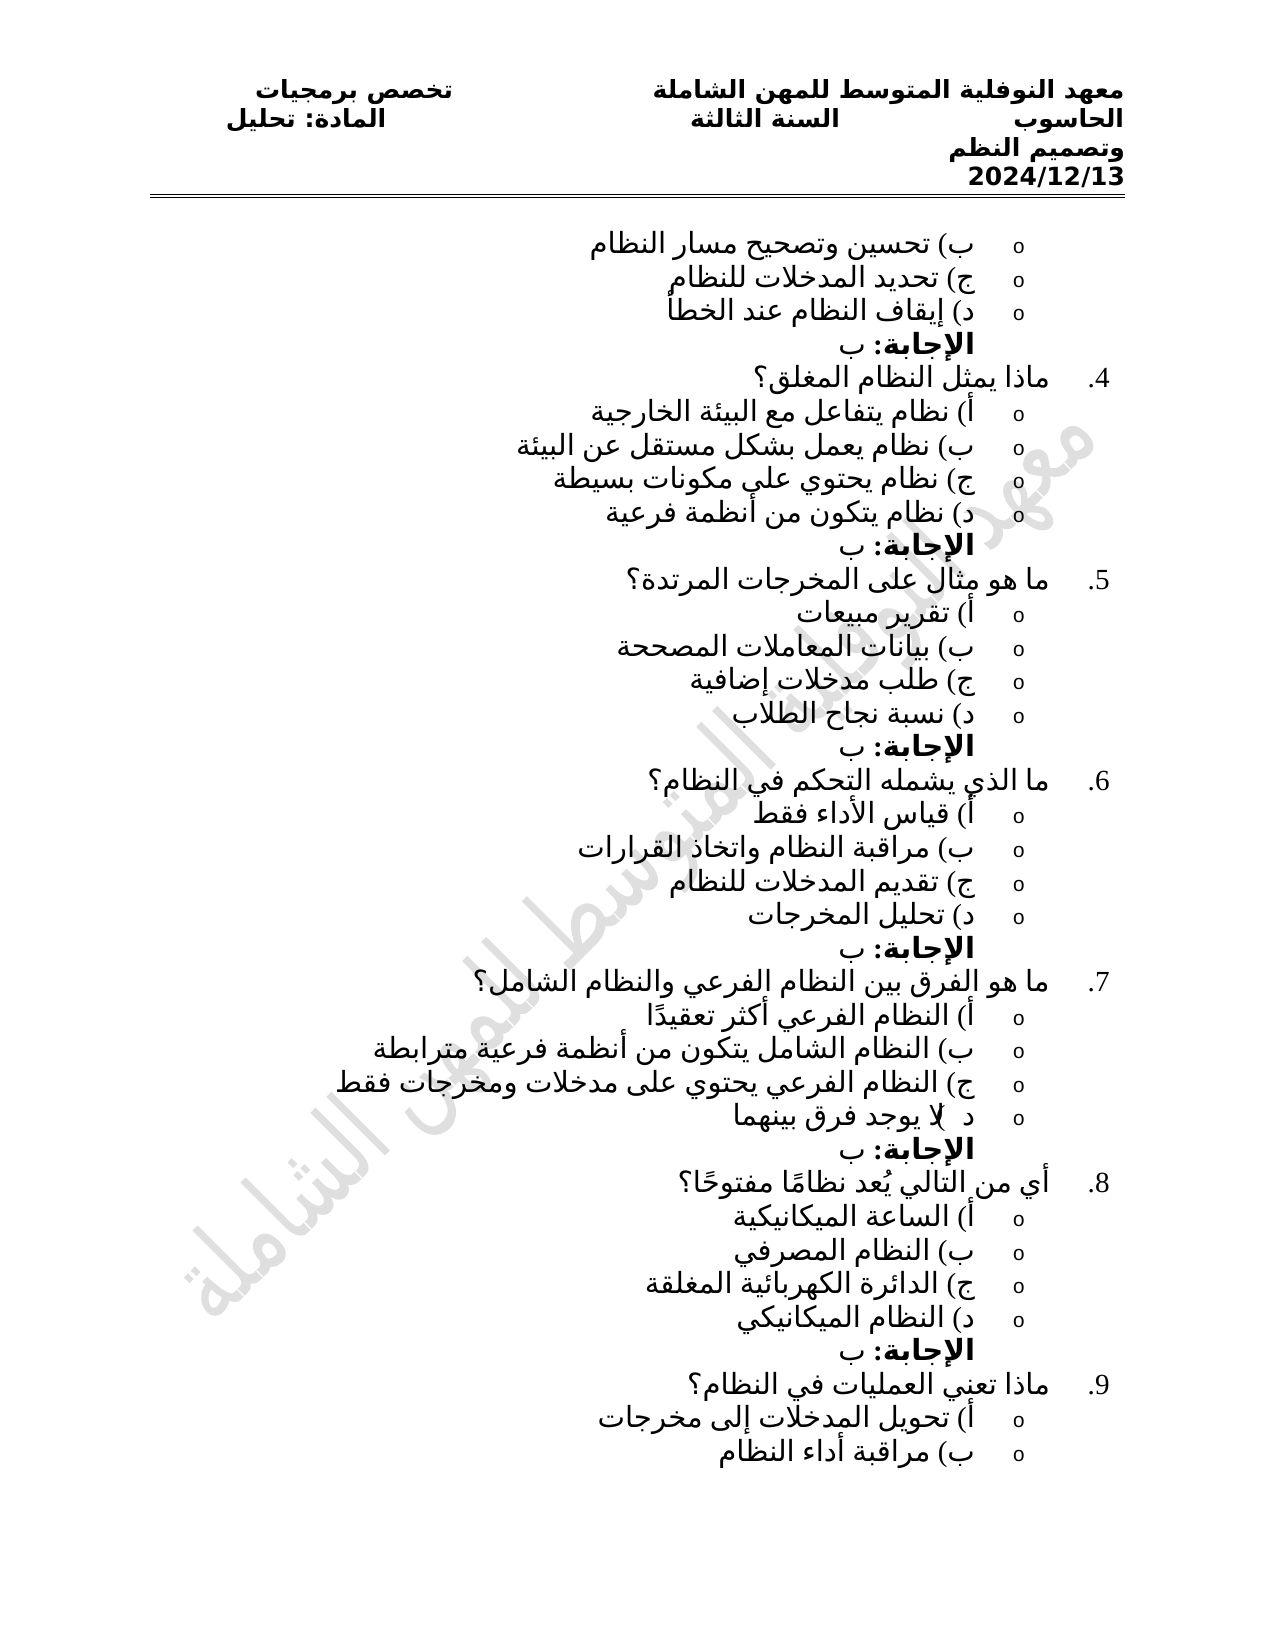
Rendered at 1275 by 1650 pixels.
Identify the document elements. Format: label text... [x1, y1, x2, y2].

list د) إيقاف النظام عند الخطأ الإجابة: ب [150, 293, 1012, 361]
list ب) النظام المصرفي [150, 1233, 1012, 1266]
list ما هو الفرق بين النظام الفرعي والنظام الشامل؟ [150, 964, 1087, 998]
list د) تحليل المخرجات الإجابة: ب [150, 897, 1012, 964]
list ج) تقديم المدخلات للنظام [150, 864, 1012, 897]
list د) نظام يتكون من أنظمة فرعية الإجابة: ب [150, 495, 1012, 562]
list ج) تحديد المدخلات للنظام [150, 260, 1012, 293]
list ج) طلب مدخلات إضافية [150, 662, 1012, 696]
list ب) بيانات المعاملات المصححة [150, 629, 1012, 662]
list ج) نظام يحتوي على مكونات بسيطة [150, 461, 1012, 495]
list أ) الساعة الميكانيكية [150, 1199, 1012, 1233]
list أ) النظام الفرعي أكثر تعقيدًا [150, 998, 1012, 1031]
list ماذا يمثل النظام المغلق؟ [150, 361, 1087, 394]
list أ) نظام يتفاعل مع البيئة الخارجية [150, 394, 1012, 428]
list ماذا تعني العمليات في النظام؟ [150, 1367, 1087, 1400]
list ما هو مثال على المخرجات المرتدة؟ [150, 562, 1087, 595]
list د) نسبة نجاح الطلاب الإجابة: ب [150, 696, 1012, 763]
list ما الذي يشمله التحكم في النظام؟ [150, 763, 1087, 797]
list أي من التالي يُعد نظامًا مفتوحًا؟ [150, 1166, 1087, 1199]
list أ) تحويل المدخلات إلى مخرجات [150, 1400, 1012, 1434]
list أ) تقرير مبيعات [150, 595, 1012, 629]
list ب) تحسين وتصحيح مسار النظام [150, 226, 1012, 260]
list ب) مراقبة النظام واتخاذ القرارات [150, 830, 1012, 864]
list ج) النظام الفرعي يحتوي على مدخلات ومخرجات فقط [150, 1065, 1012, 1098]
list ب) مراقبة أداء النظام [150, 1434, 1012, 1467]
list أ) قياس الأداء فقط [150, 797, 1012, 830]
list ب) نظام يعمل بشكل مستقل عن البيئة [150, 428, 1012, 461]
list د) النظام الميكانيكي الإجابة: ب [150, 1300, 1012, 1367]
list ج) الدائرة الكهربائية المغلقة [150, 1266, 1012, 1300]
list د) لا يوجد فرق بينهما الإجابة: ب [150, 1098, 1012, 1166]
list ب) النظام الشامل يتكون من أنظمة فرعية مترابطة [150, 1031, 1012, 1065]
